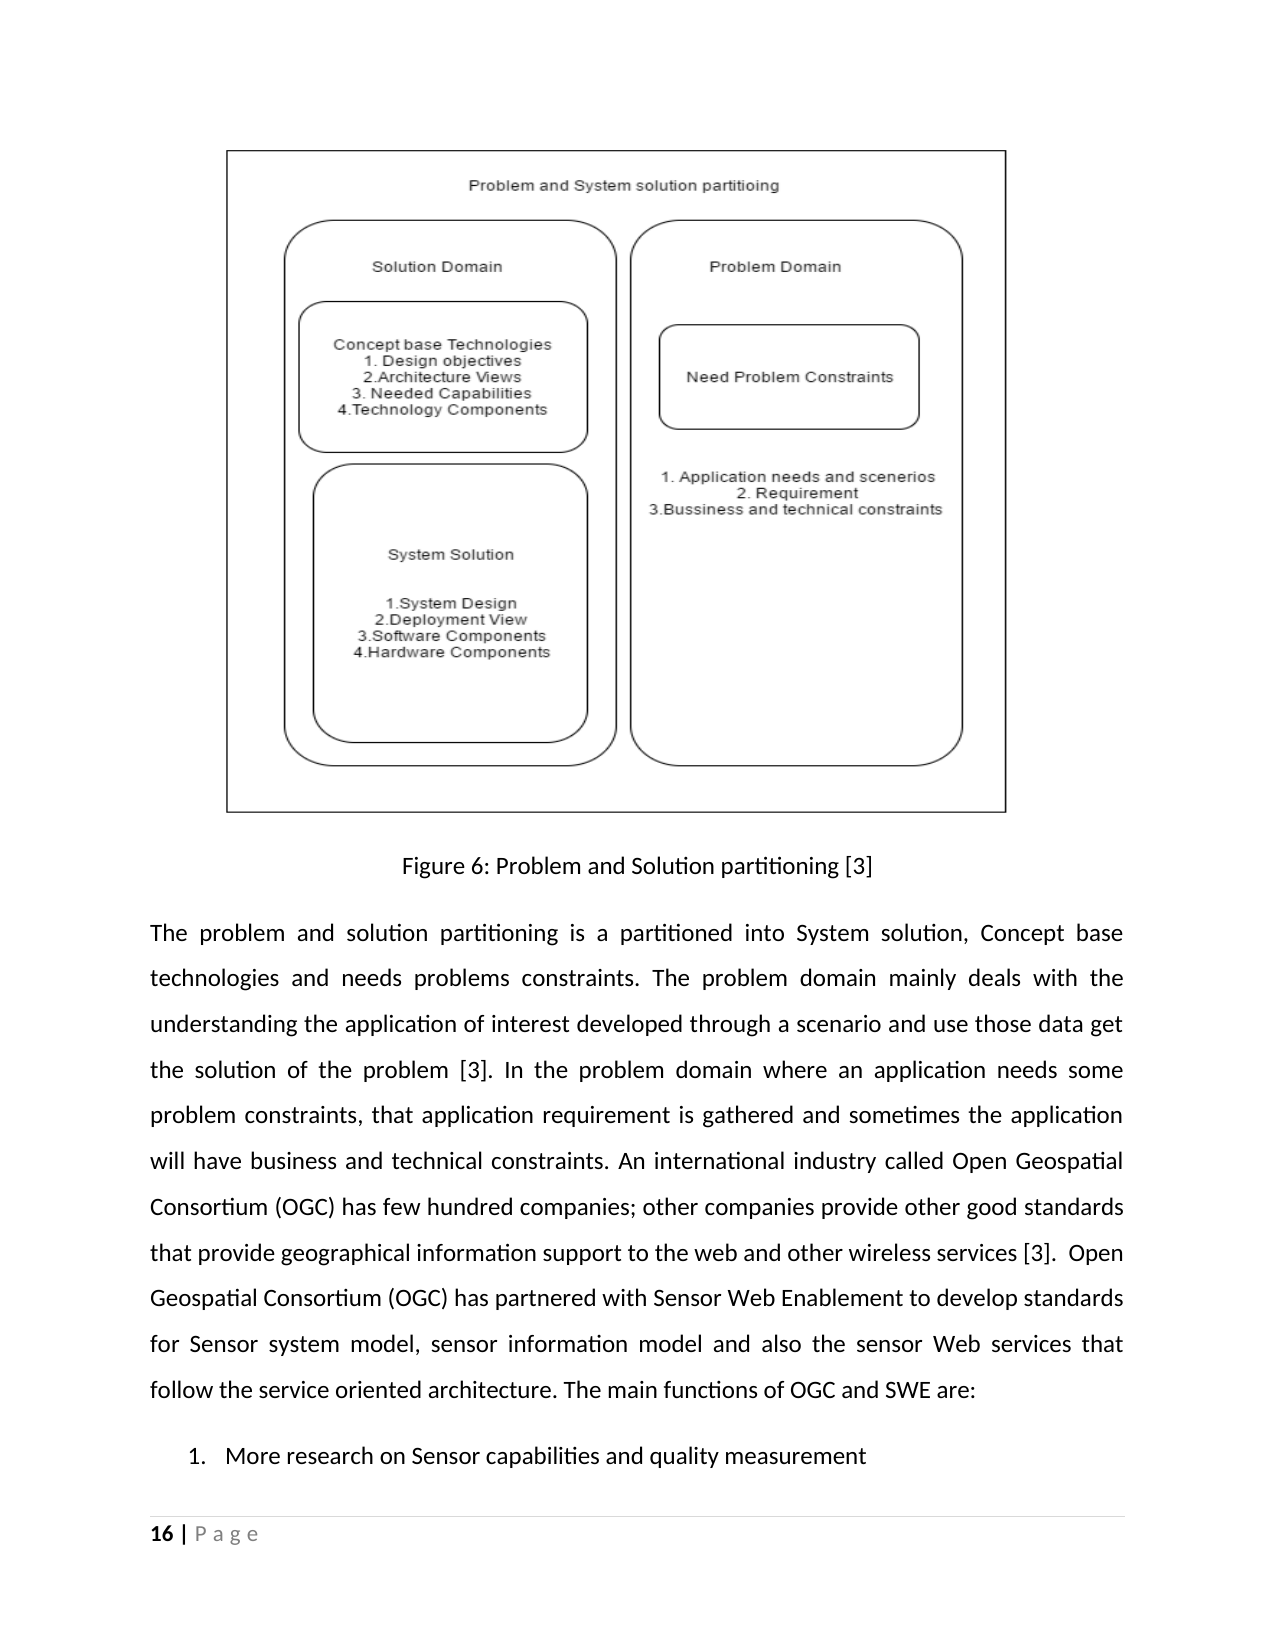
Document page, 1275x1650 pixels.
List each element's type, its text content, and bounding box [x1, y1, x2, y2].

list More research on Sensor capabilities and quality measurement [187, 1441, 1125, 1471]
text Figure 6: Problem and Solution partitioning [3] [150, 850, 1125, 881]
text The problem and solution partitioning is a partitioned into System solution, Concept base technologies and needs problems constraints. The problem domain mainly deals with the understanding the application of interest developed through a scenario and use those data get the solution of the problem [3]. In the problem domain where an application needs some problem constraints, that application requirement is gathered and sometimes the application will have business and technical constraints. An international industry called Open Geospatial Consortium (OGC) has few hundred companies; other companies provide other good standards that provide geographical information support to the web and other wireless services [3]. Open Geospatial Consortium (OGC) has partnered with Sensor Web Enablement to develop standards for Sensor system model, sensor information model and also the sensor Web services that follow the service oriented architecture. The main functions of OGC and SWE are: [150, 917, 1125, 1404]
